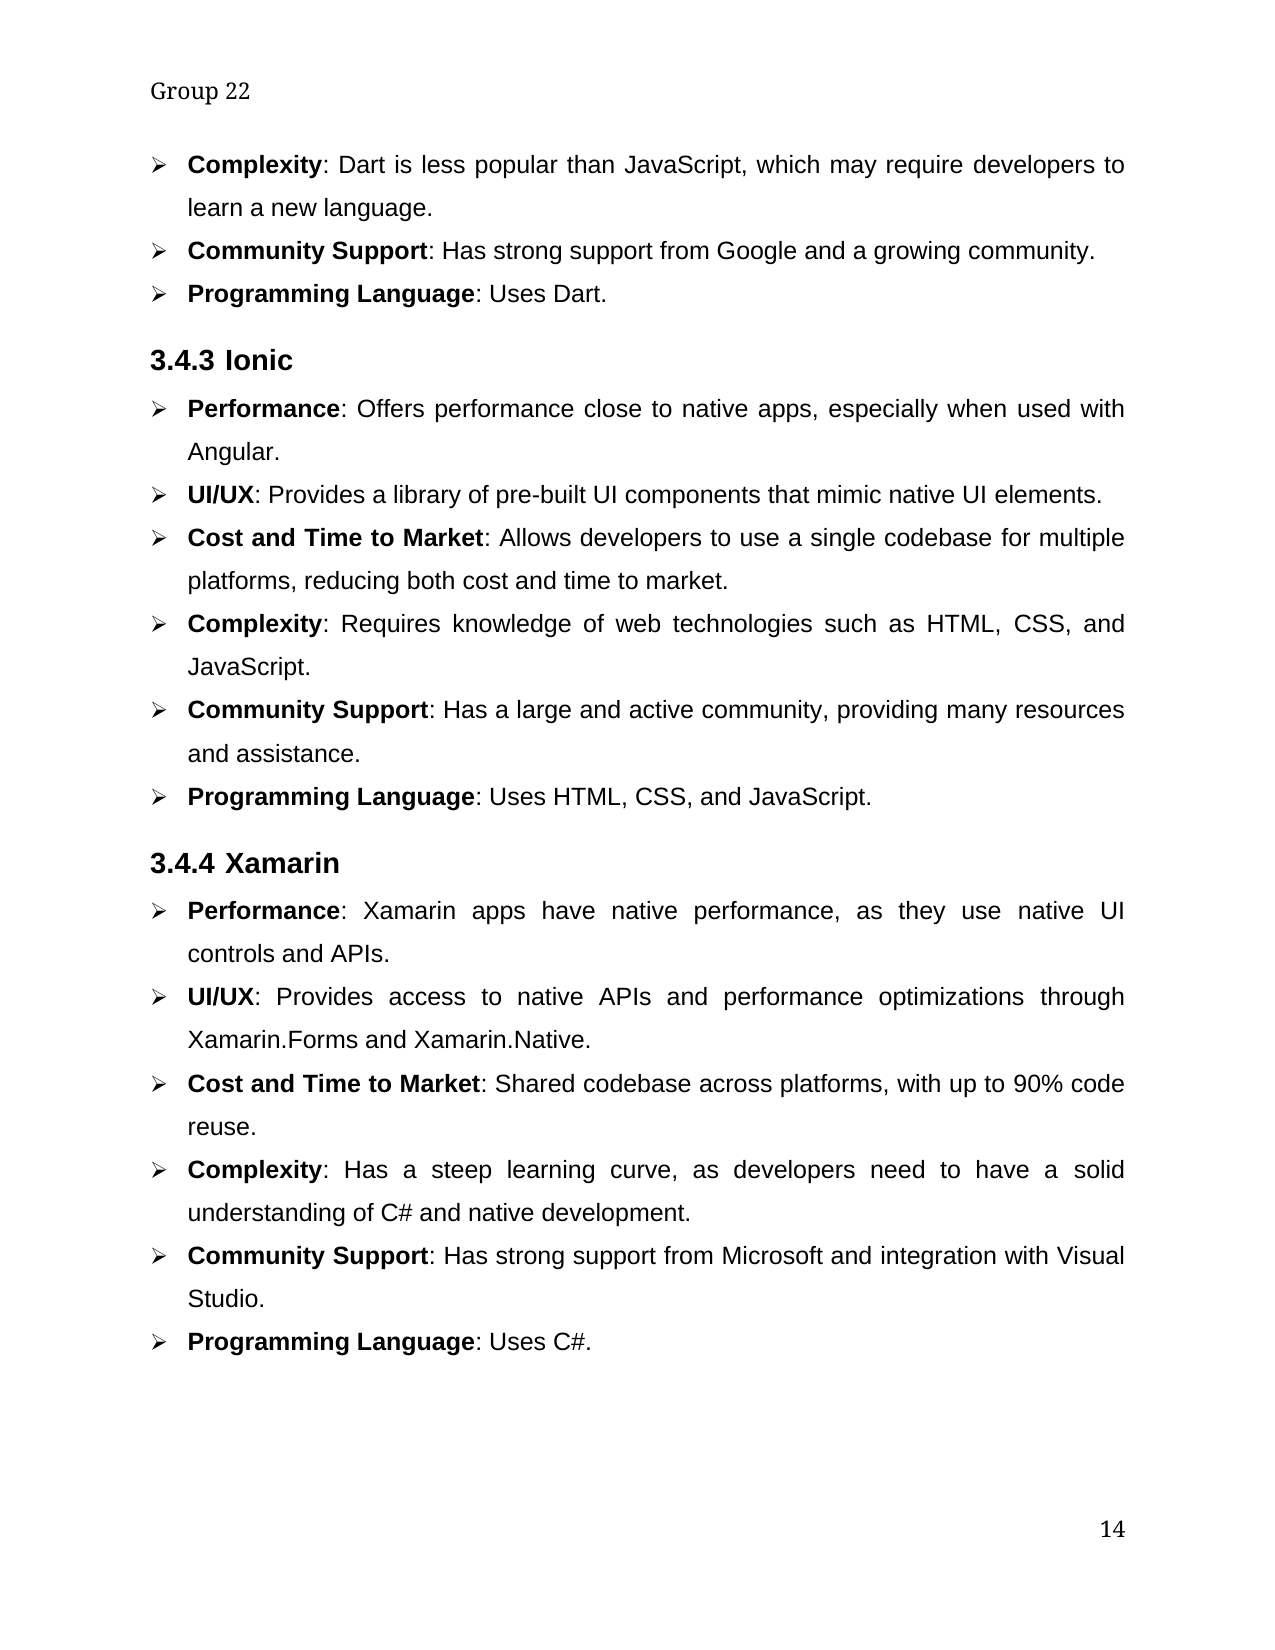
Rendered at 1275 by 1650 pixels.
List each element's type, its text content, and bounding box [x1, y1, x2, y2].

list Community Support: Has strong support from Microsoft and integration with Visual Studio. [150, 1241, 1125, 1313]
list Programming Language: Uses HTML, CSS, and JavaScript. [150, 782, 1125, 811]
list UI/UX: Provides access to native APIs and performance optimizations through Xamarin.Forms and Xamarin.Native. [150, 982, 1125, 1054]
list Complexity: Requires knowledge of web technologies such as HTML, CSS, and JavaScript. [150, 609, 1125, 681]
subtitle Ionic [150, 343, 1125, 377]
list Community Support: Has strong support from Google and a growing community. [150, 236, 1125, 265]
list Programming Language: Uses Dart. [150, 279, 1125, 308]
list UI/UX: Provides a library of pre-built UI components that mimic native UI elements. [150, 480, 1125, 509]
list Complexity: Has a steep learning curve, as developers need to have a solid understanding of C# and native development. [150, 1155, 1125, 1227]
list Complexity: Dart is less popular than JavaScript, which may require developers to learn a new language. [150, 150, 1125, 222]
subtitle Xamarin [150, 846, 1125, 879]
list Programming Language: Uses C#. [150, 1327, 1125, 1356]
list Community Support: Has a large and active community, providing many resources and assistance. [150, 696, 1125, 767]
list Performance: Offers performance close to native apps, especially when used with Angular. [150, 394, 1125, 466]
list Cost and Time to Market: Allows developers to use a single codebase for multiple platforms, reducing both cost and time to market. [150, 523, 1125, 595]
list Performance: Xamarin apps have native performance, as they use native UI controls and APIs. [150, 896, 1125, 968]
list Cost and Time to Market: Shared codebase across platforms, with up to 90% code reuse. [150, 1068, 1125, 1140]
